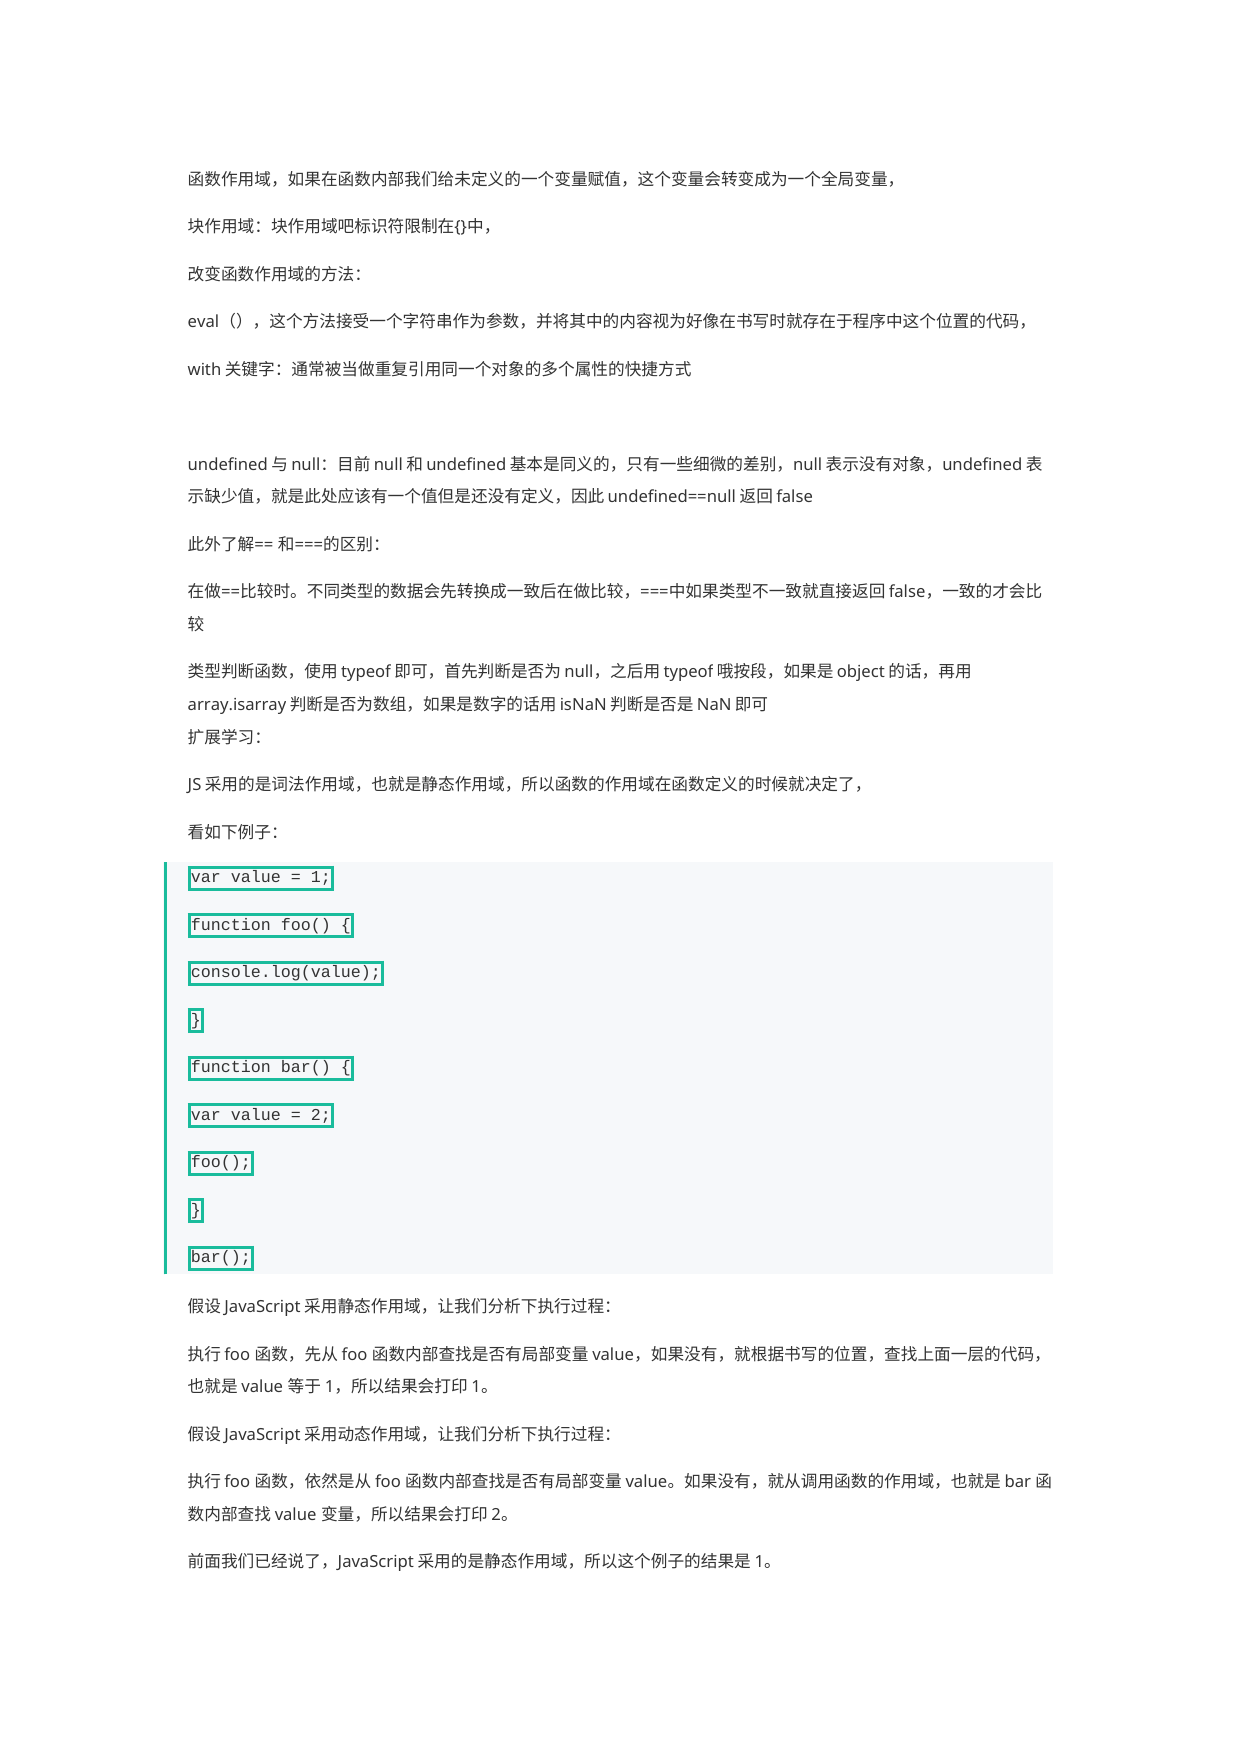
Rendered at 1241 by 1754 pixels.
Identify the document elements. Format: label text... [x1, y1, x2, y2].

text bar(); [167, 1242, 1053, 1274]
text 看如下例子： [187, 814, 1053, 847]
text 前面我们已经说了，JavaScript采用的是静态作用域，所以这个例子的结果是 1。 [187, 1544, 1053, 1577]
text 假设JavaScript采用静态作用域，让我们分析下执行过程： [187, 1289, 1053, 1322]
text eval（），这个方法接受一个字符串作为参数，并将其中的内容视为好像在书写时就存在于程序中这个位置的代码， [187, 304, 1053, 337]
text 改变函数作用域的方法： [187, 257, 1053, 289]
text var value = 2; [167, 1099, 1053, 1132]
text JS采用的是词法作用域，也就是静态作用域，所以函数的作用域在函数定义的时候就决定了， [187, 767, 1053, 799]
text with关键字：通常被当做重复引用同一个对象的多个属性的快捷方式 [187, 352, 1053, 384]
text 函数作用域，如果在函数内部我们给未定义的一个变量赋值，这个变量会转变成为一个全局变量， [187, 162, 1053, 194]
text 执行foo 函数，先从 foo 函数内部查找是否有局部变量 value，如果没有，就根据书写的位置，查找上面一层的代码，也就是 value 等于 1，所以结果会打印 1。 [187, 1337, 1053, 1402]
text 假设JavaScript采用动态作用域，让我们分析下执行过程： [187, 1417, 1053, 1449]
text console.log(value); [167, 957, 1053, 989]
text 在做==比较时。不同类型的数据会先转换成一致后在做比较，===中如果类型不一致就直接返回false，一致的才会比较 [187, 574, 1053, 639]
text foo(); [167, 1147, 1053, 1179]
text function bar() { [167, 1052, 1053, 1084]
text } [167, 1004, 1053, 1037]
text 此外了解== 和===的区别： [187, 527, 1053, 559]
text undefined与null：目前null和undefined基本是同义的，只有一些细微的差别，null表示没有对象，undefined表示缺少值，就是此处应该有一个值但是还没有定义，因此undefined==null返回false [187, 447, 1053, 512]
text 块作用域：块作用域吧标识符限制在{}中， [187, 209, 1053, 242]
text 执行foo 函数，依然是从 foo 函数内部查找是否有局部变量 value。如果没有，就从调用函数的作用域，也就是 bar 函数内部查找 value 变量，所以结果会打印 2。 [187, 1464, 1053, 1529]
text } [167, 1194, 1053, 1227]
text 类型判断函数，使用typeof即可，首先判断是否为null，之后用typeof哦按段，如果是object的话，再用array.isarray判断是否为数组，如果是数字的话用isNaN判断是否是NaN即可 扩展学习： [187, 654, 1053, 752]
text function foo() { [167, 909, 1053, 942]
text var value = 1; [167, 862, 1053, 894]
